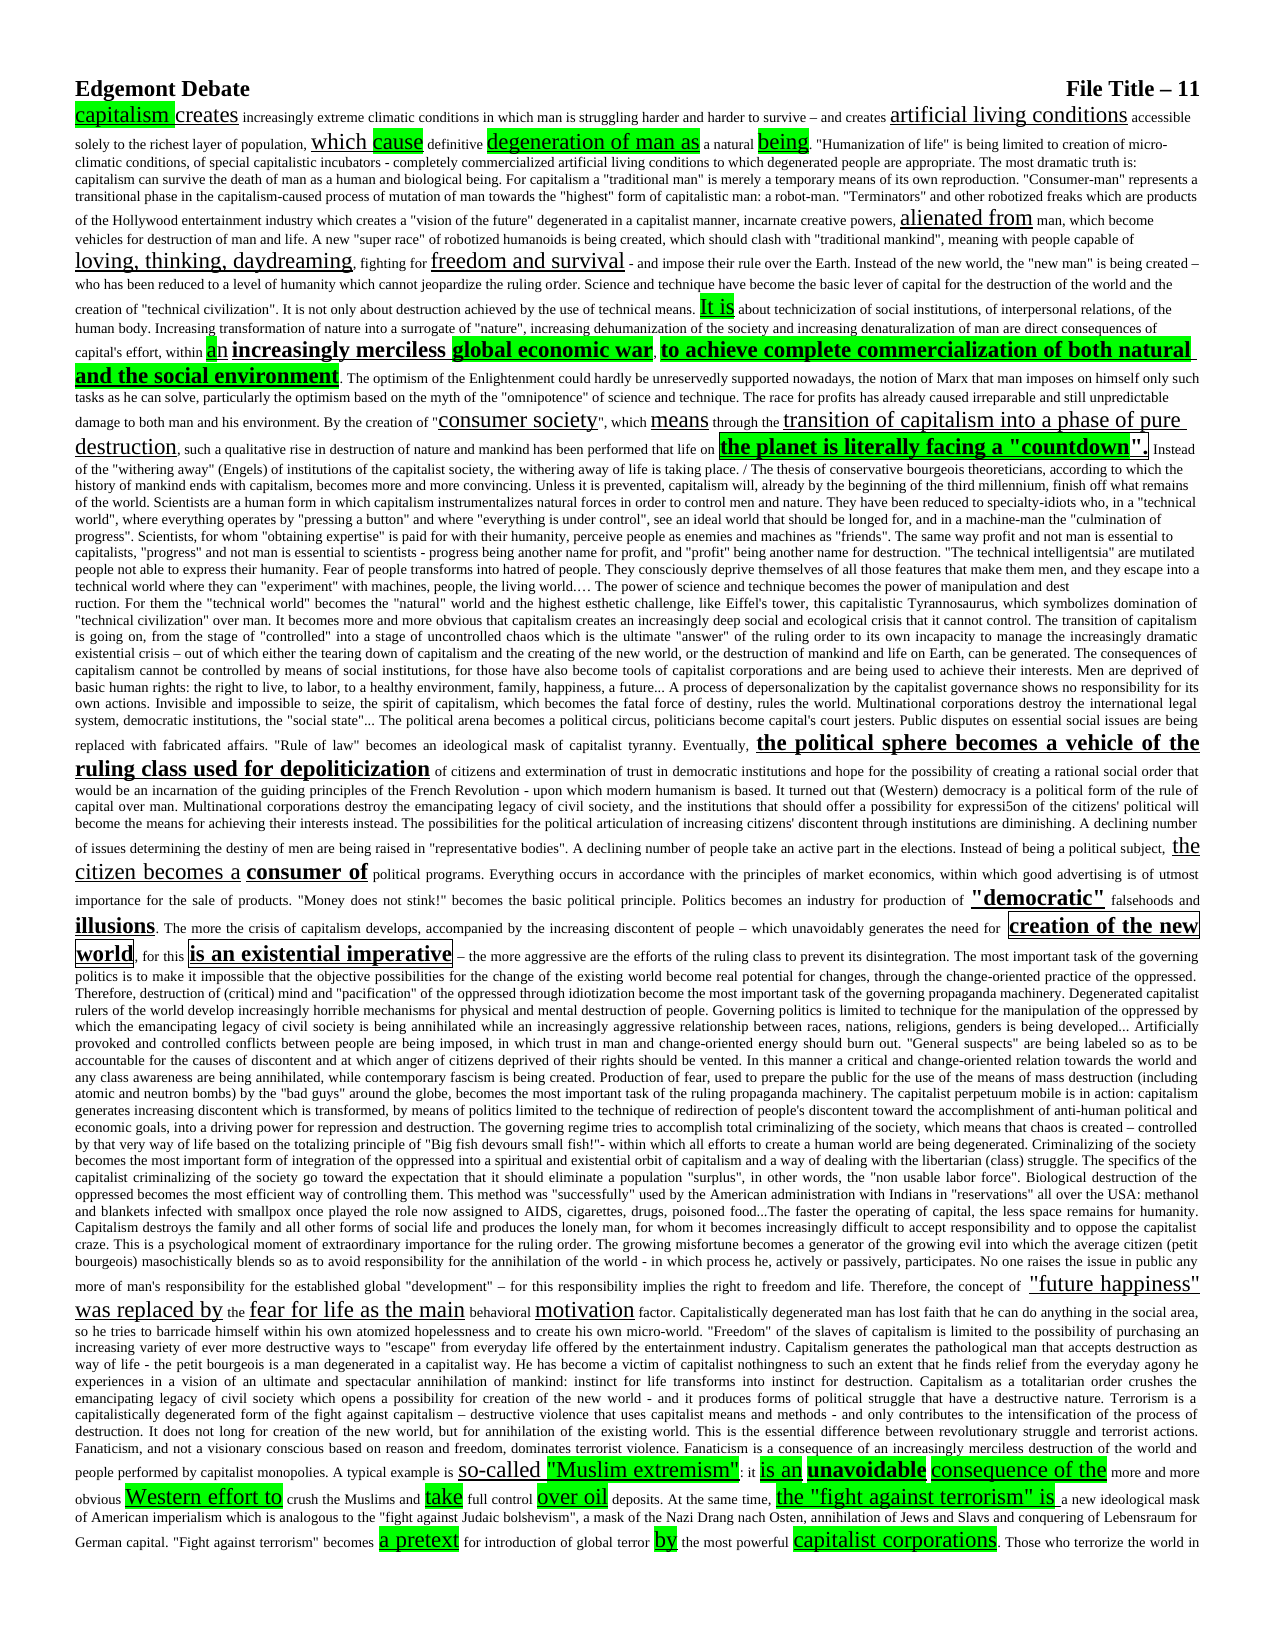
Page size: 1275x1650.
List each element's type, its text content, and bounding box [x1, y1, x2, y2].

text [75, 594, 1200, 1552]
